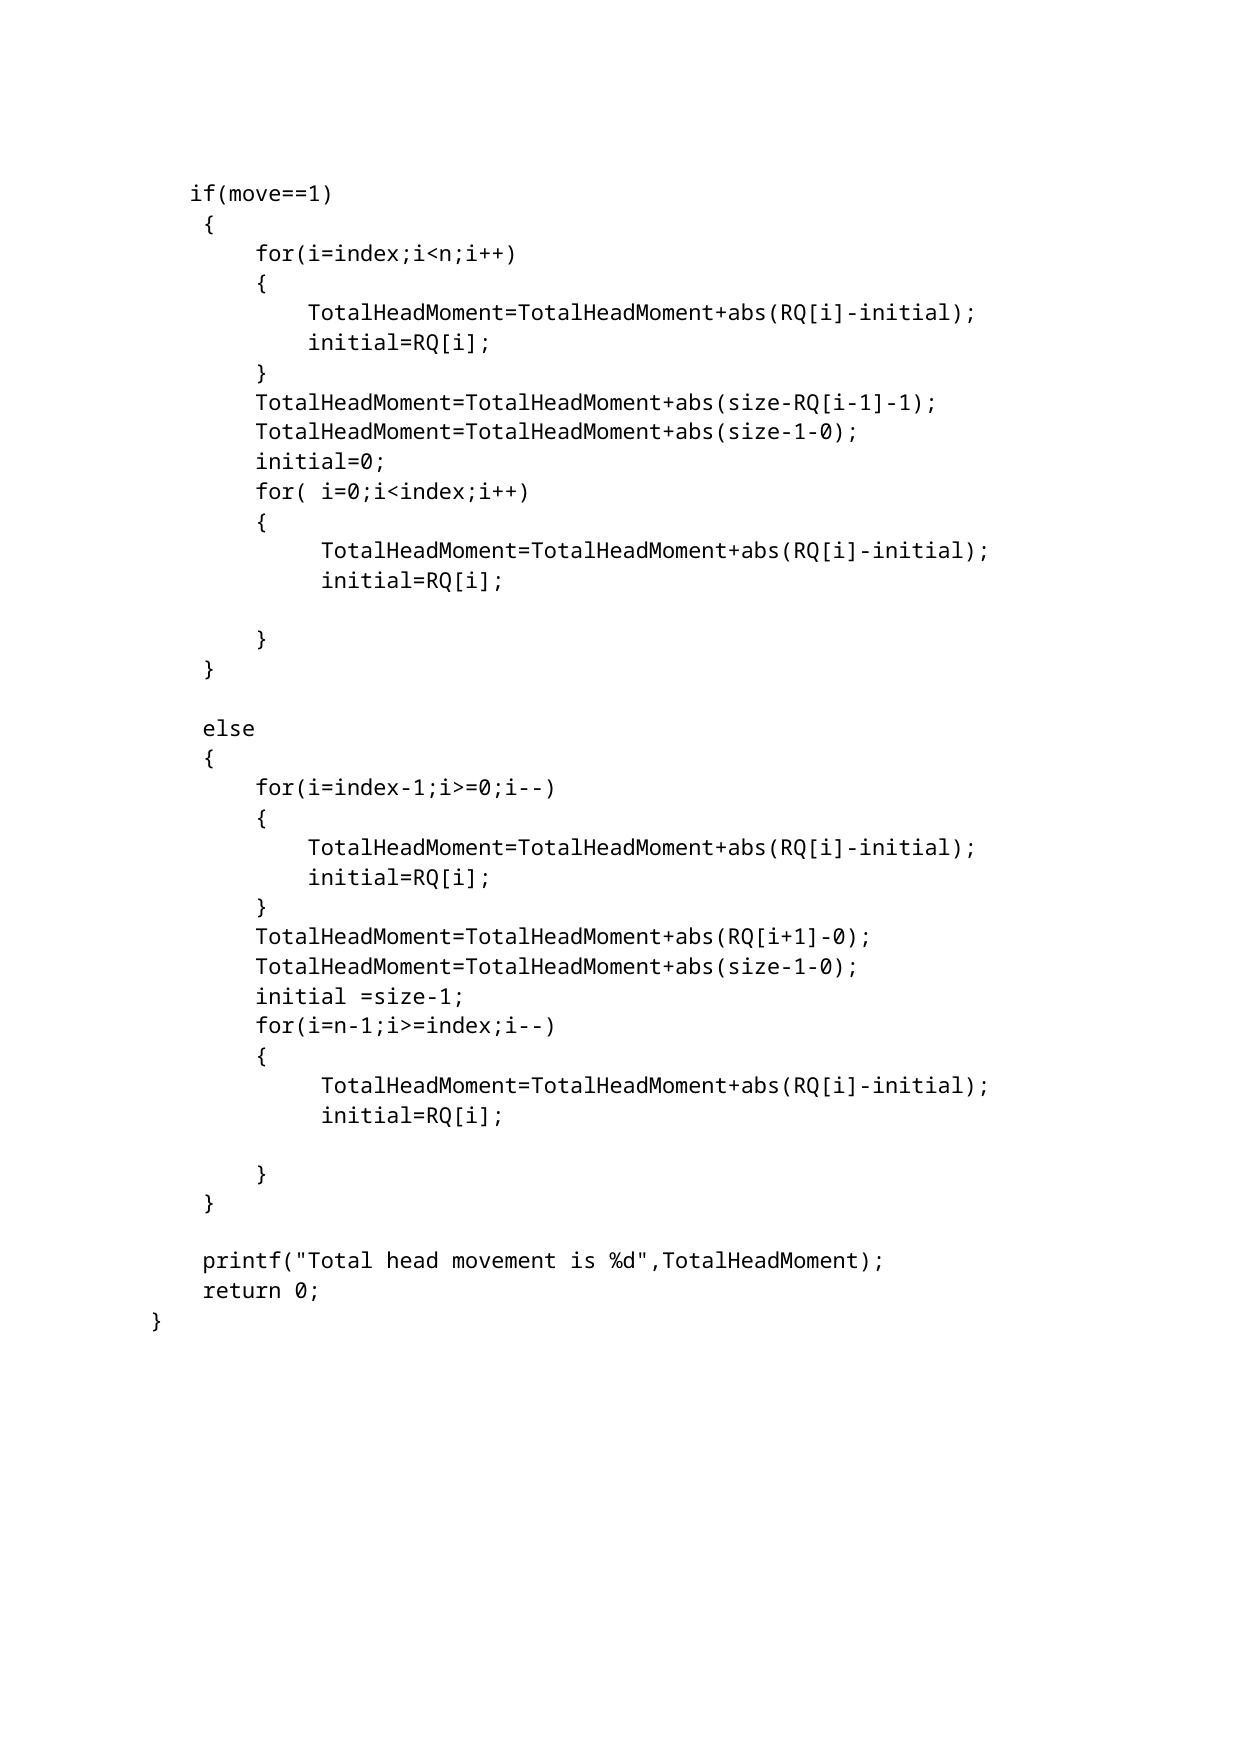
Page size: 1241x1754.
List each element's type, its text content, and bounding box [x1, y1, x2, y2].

text else [150, 712, 1090, 742]
text } [150, 623, 1090, 653]
text initial =size-1; [150, 981, 1090, 1010]
text printf("Total head movement is %d",TotalHeadMoment); [150, 1245, 1090, 1275]
text for(i=index-1;i>=0;i--) [150, 772, 1090, 802]
text initial=RQ[i]; [150, 861, 1090, 891]
text } [150, 1305, 1090, 1334]
text TotalHeadMoment=TotalHeadMoment+abs(RQ[i]-initial); [150, 297, 1090, 327]
text TotalHeadMoment=TotalHeadMoment+abs(RQ[i]-initial); [150, 536, 1090, 565]
text if(move==1) [150, 178, 1090, 208]
text return 0; [150, 1275, 1090, 1305]
text for( i=0;i<index;i++) [150, 476, 1090, 506]
text TotalHeadMoment=TotalHeadMoment+abs(size-1-0); [150, 416, 1090, 446]
text { [150, 208, 1090, 238]
text TotalHeadMoment=TotalHeadMoment+abs(RQ[i+1]-0); [150, 921, 1090, 951]
text } [150, 653, 1090, 683]
text for(i=index;i<n;i++) [150, 238, 1090, 267]
text TotalHeadMoment=TotalHeadMoment+abs(size-RQ[i-1]-1); [150, 387, 1090, 416]
text initial=RQ[i]; [150, 327, 1090, 357]
text } [150, 1158, 1090, 1187]
text TotalHeadMoment=TotalHeadMoment+abs(RQ[i]-initial); [150, 1070, 1090, 1100]
text { [150, 742, 1090, 772]
text initial=RQ[i]; [150, 1100, 1090, 1129]
text TotalHeadMoment=TotalHeadMoment+abs(size-1-0); [150, 951, 1090, 981]
text } [150, 891, 1090, 921]
text { [150, 267, 1090, 297]
text { [150, 802, 1090, 832]
text } [150, 1187, 1090, 1217]
text { [150, 1040, 1090, 1070]
text for(i=n-1;i>=index;i--) [150, 1010, 1090, 1040]
text { [150, 506, 1090, 536]
text } [150, 357, 1090, 387]
text initial=RQ[i]; [150, 565, 1090, 595]
text TotalHeadMoment=TotalHeadMoment+abs(RQ[i]-initial); [150, 832, 1090, 861]
text initial=0; [150, 446, 1090, 476]
